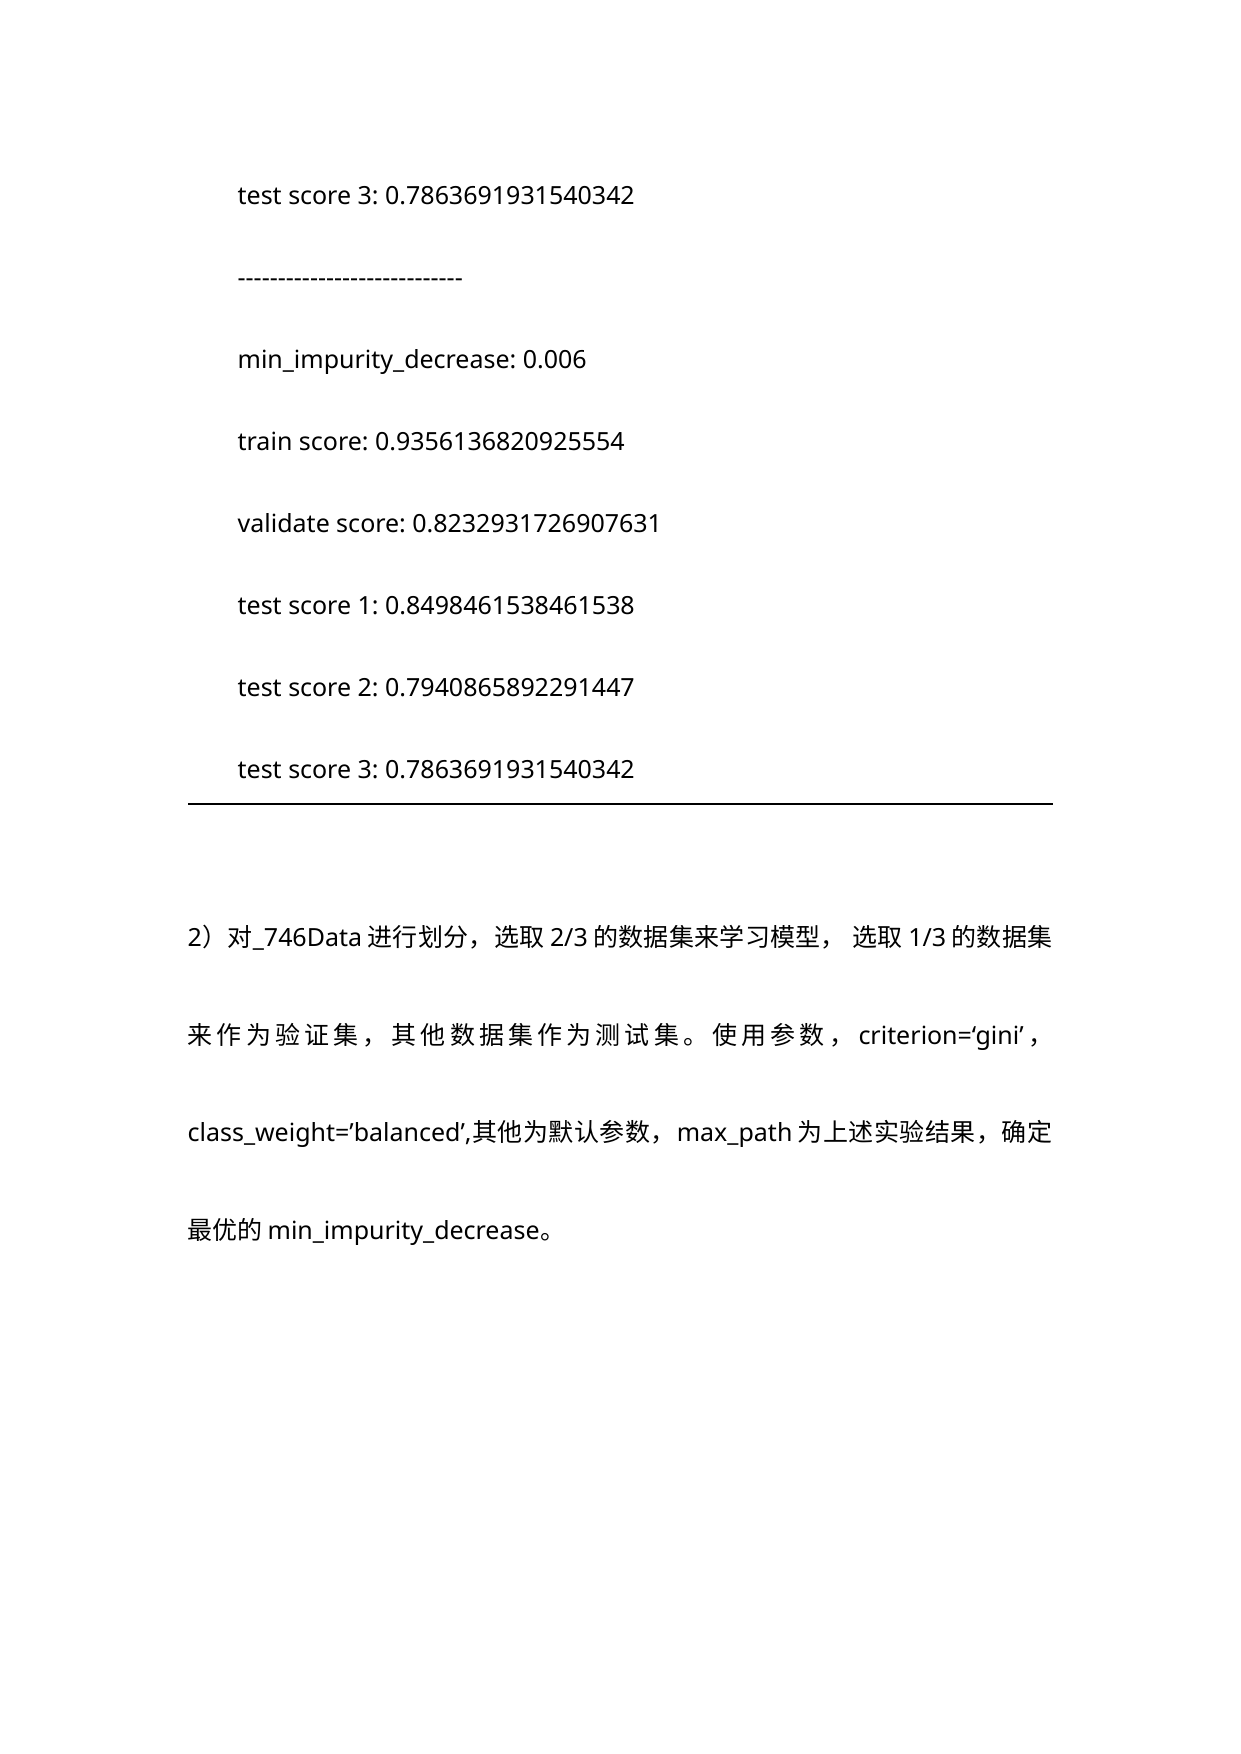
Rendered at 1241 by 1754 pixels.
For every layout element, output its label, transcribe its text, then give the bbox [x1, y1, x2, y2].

list test score 1: 0.8498461538461538 [187, 572, 1053, 637]
list test score 3: 0.7863691931540342 [187, 162, 1053, 227]
list test score 3: 0.7863691931540342 [187, 736, 1053, 804]
list min_impurity_decrease: 0.006 [187, 326, 1053, 391]
list train score: 0.9356136820925554 [187, 408, 1053, 473]
list test score 2: 0.7940865892291447 [187, 654, 1053, 719]
list validate score: 0.8232931726907631 [187, 490, 1053, 555]
list ---------------------------- [187, 244, 1053, 309]
text 2）对_746Data进行划分，选取2/3的数据集来学习模型， 选取1/3的数据集来作为验证集，其他数据集作为测试集。使用参数，criterion=‘gini’， class_weight=’balanced’,其他为默认参数，max_path为上述实验结果，确定最优的min_impurity_decrease。 [187, 903, 1053, 1261]
